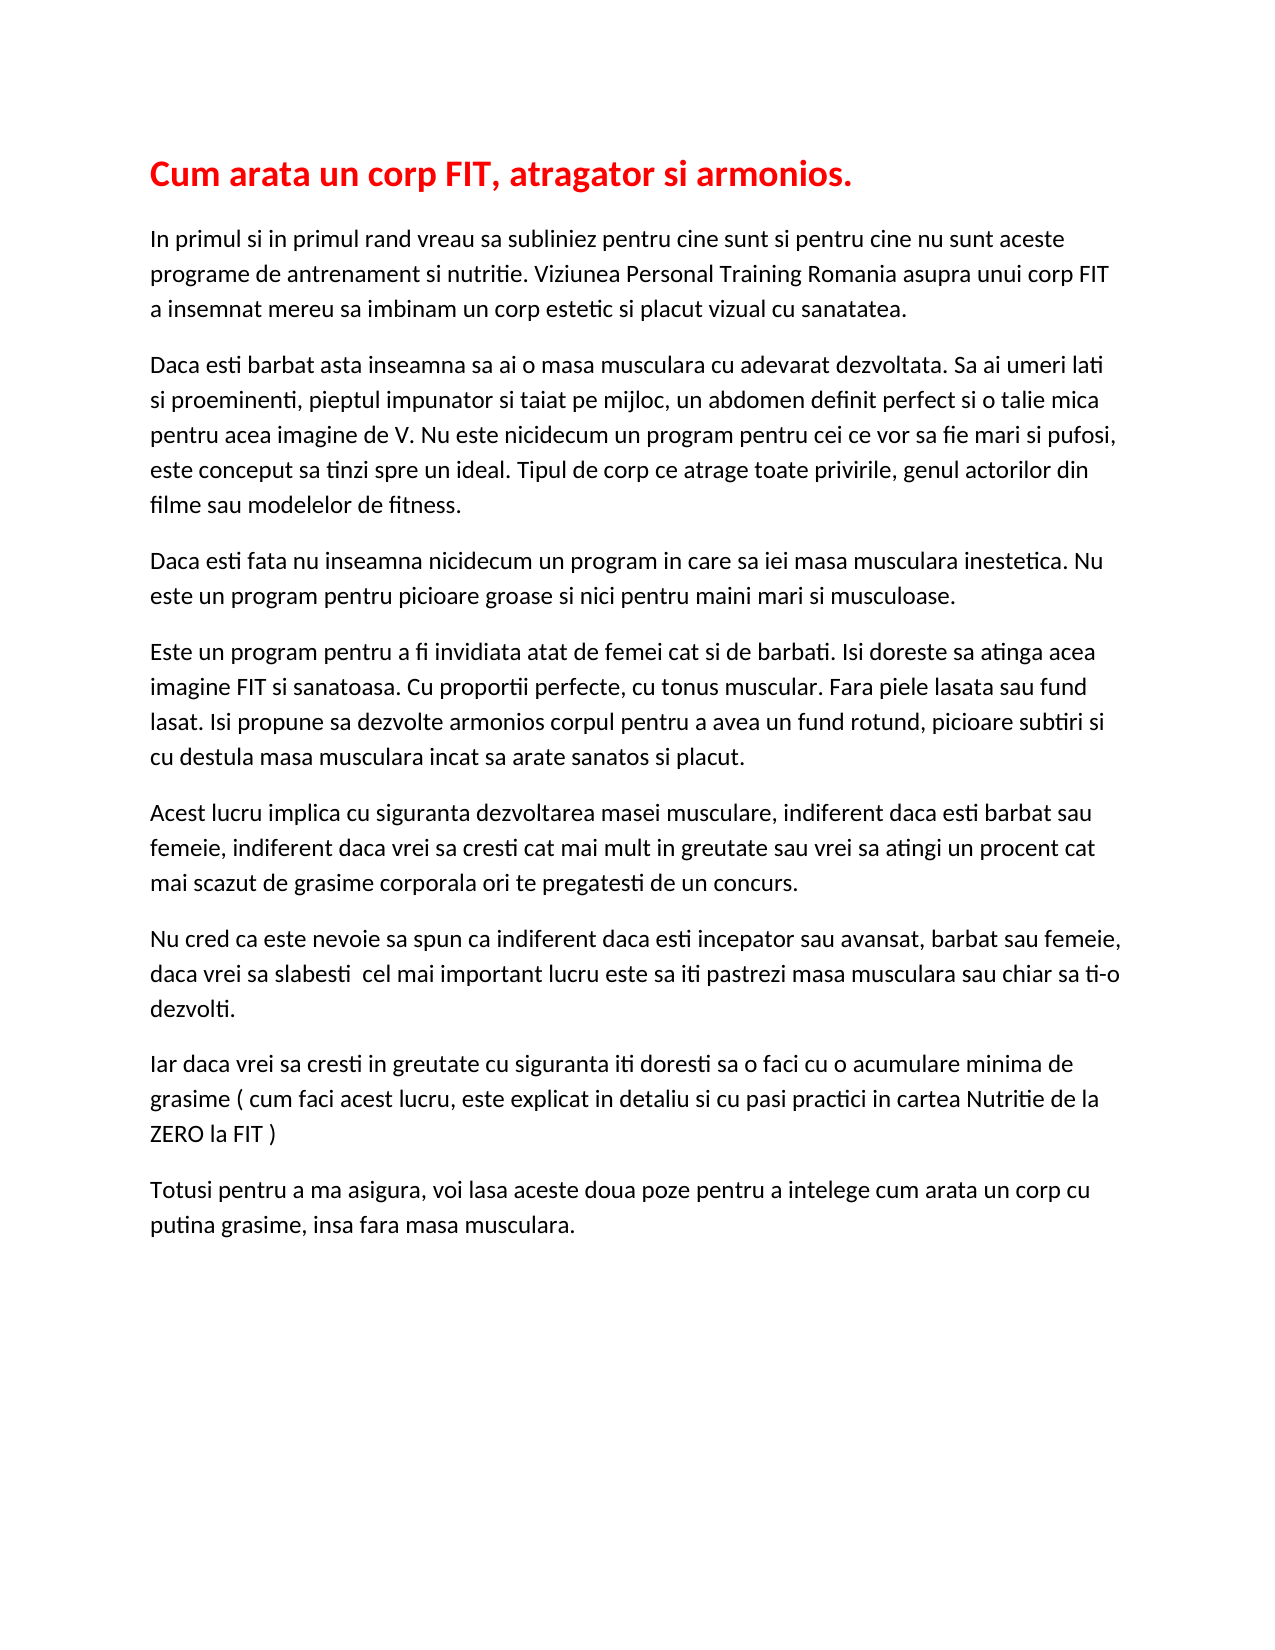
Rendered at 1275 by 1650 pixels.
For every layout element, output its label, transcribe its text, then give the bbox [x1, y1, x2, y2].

text Iar daca vrei sa cresti in greutate cu siguranta iti doresti sa o faci cu o acumulare minima de grasime ( cum faci acest lucru, este explicat in detaliu si cu pasi practici in cartea Nutritie de la ZERO la FIT ) [150, 1048, 1125, 1149]
text Daca esti fata nu inseamna nicidecum un program in care sa iei masa musculara inestetica. Nu este un program pentru picioare groase si nici pentru maini mari si musculoase. [150, 545, 1125, 611]
text In primul si in primul rand vreau sa subliniez pentru cine sunt si pentru cine nu sunt aceste programe de antrenament si nutritie. Viziunea Personal Training Romania asupra unui corp FIT a insemnat mereu sa imbinam un corp estetic si placut vizual cu sanatatea. [150, 223, 1125, 324]
text Acest lucru implica cu siguranta dezvoltarea masei musculare, indiferent daca esti barbat sau femeie, indiferent daca vrei sa cresti cat mai mult in greutate sau vrei sa atingi un procent cat mai scazut de grasime corporala ori te pregatesti de un concurs. [150, 797, 1125, 897]
text Este un program pentru a fi invidiata atat de femei cat si de barbati. Isi doreste sa atinga acea imagine FIT si sanatoasa. Cu proportii perfecte, cu tonus muscular. Fara piele lasata sau fund lasat. Isi propune sa dezvolte armonios corpul pentru a avea un fund rotund, picioare subtiri si cu destula masa musculara incat sa arate sanatos si placut. [150, 636, 1125, 772]
text Cum arata un corp FIT, atragator si armonios. [150, 150, 1125, 196]
text Totusi pentru a ma asigura, voi lasa aceste doua poze pentru a intelege cum arata un corp cu putina grasime, insa fara masa musculara. [150, 1174, 1125, 1240]
text Daca esti barbat asta inseamna sa ai o masa musculara cu adevarat dezvoltata. Sa ai umeri lati si proeminenti, pieptul impunator si taiat pe mijloc, un abdomen definit perfect si o talie mica pentru acea imagine de V. Nu este nicidecum un program pentru cei ce vor sa fie mari si pufosi, este conceput sa tinzi spre un ideal. Tipul de corp ce atrage toate privirile, genul actorilor din filme sau modelelor de fitness. [150, 349, 1125, 520]
text Nu cred ca este nevoie sa spun ca indiferent daca esti incepator sau avansat, barbat sau femeie, daca vrei sa slabesti cel mai important lucru este sa iti pastrezi masa musculara sau chiar sa ti-o dezvolti. [150, 923, 1125, 1023]
